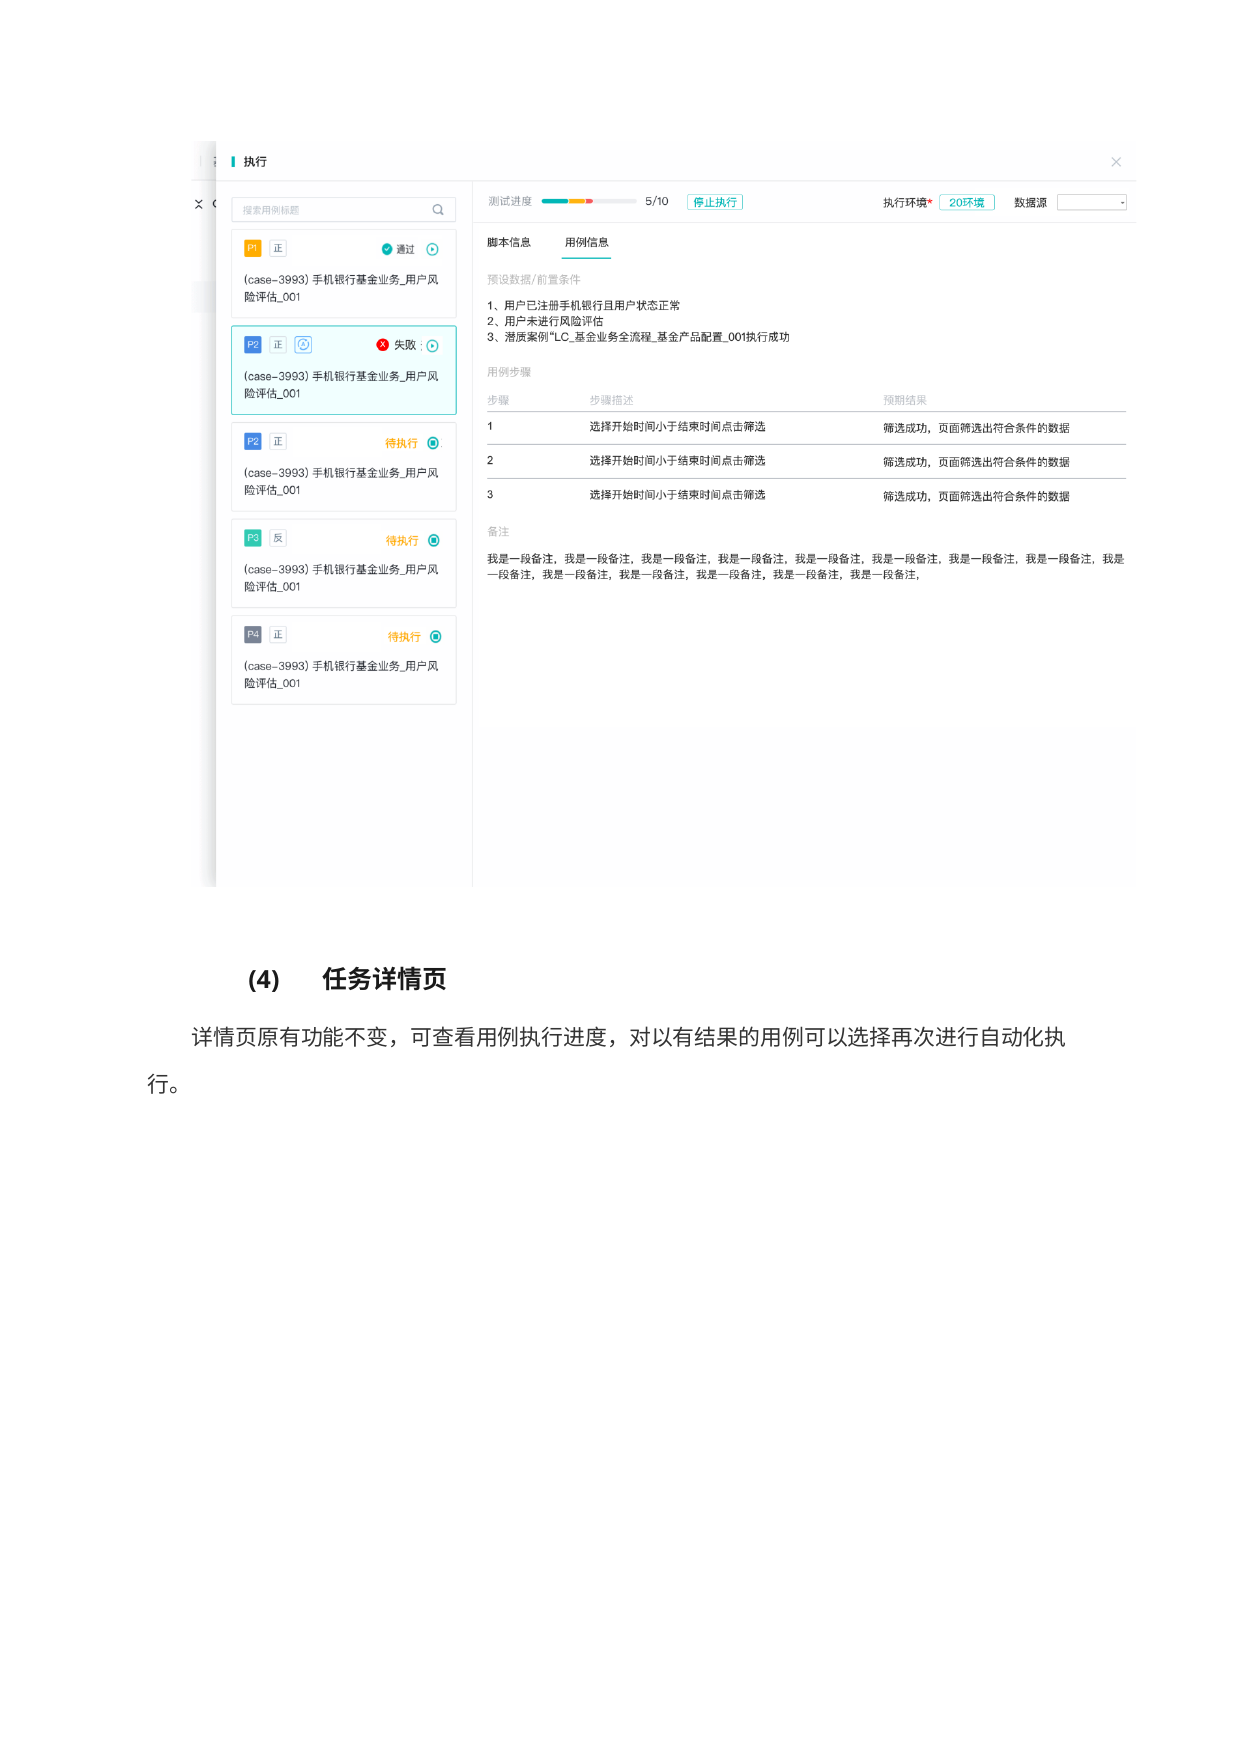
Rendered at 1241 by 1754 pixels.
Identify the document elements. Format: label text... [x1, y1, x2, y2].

text 详情页原有功能不变，可查看用例执行进度，对以有结果的用例可以选择再次进行自动化执行。 [148, 1020, 1093, 1099]
subtitle 任务详情页 [148, 959, 1093, 995]
picture [191, 141, 1137, 887]
